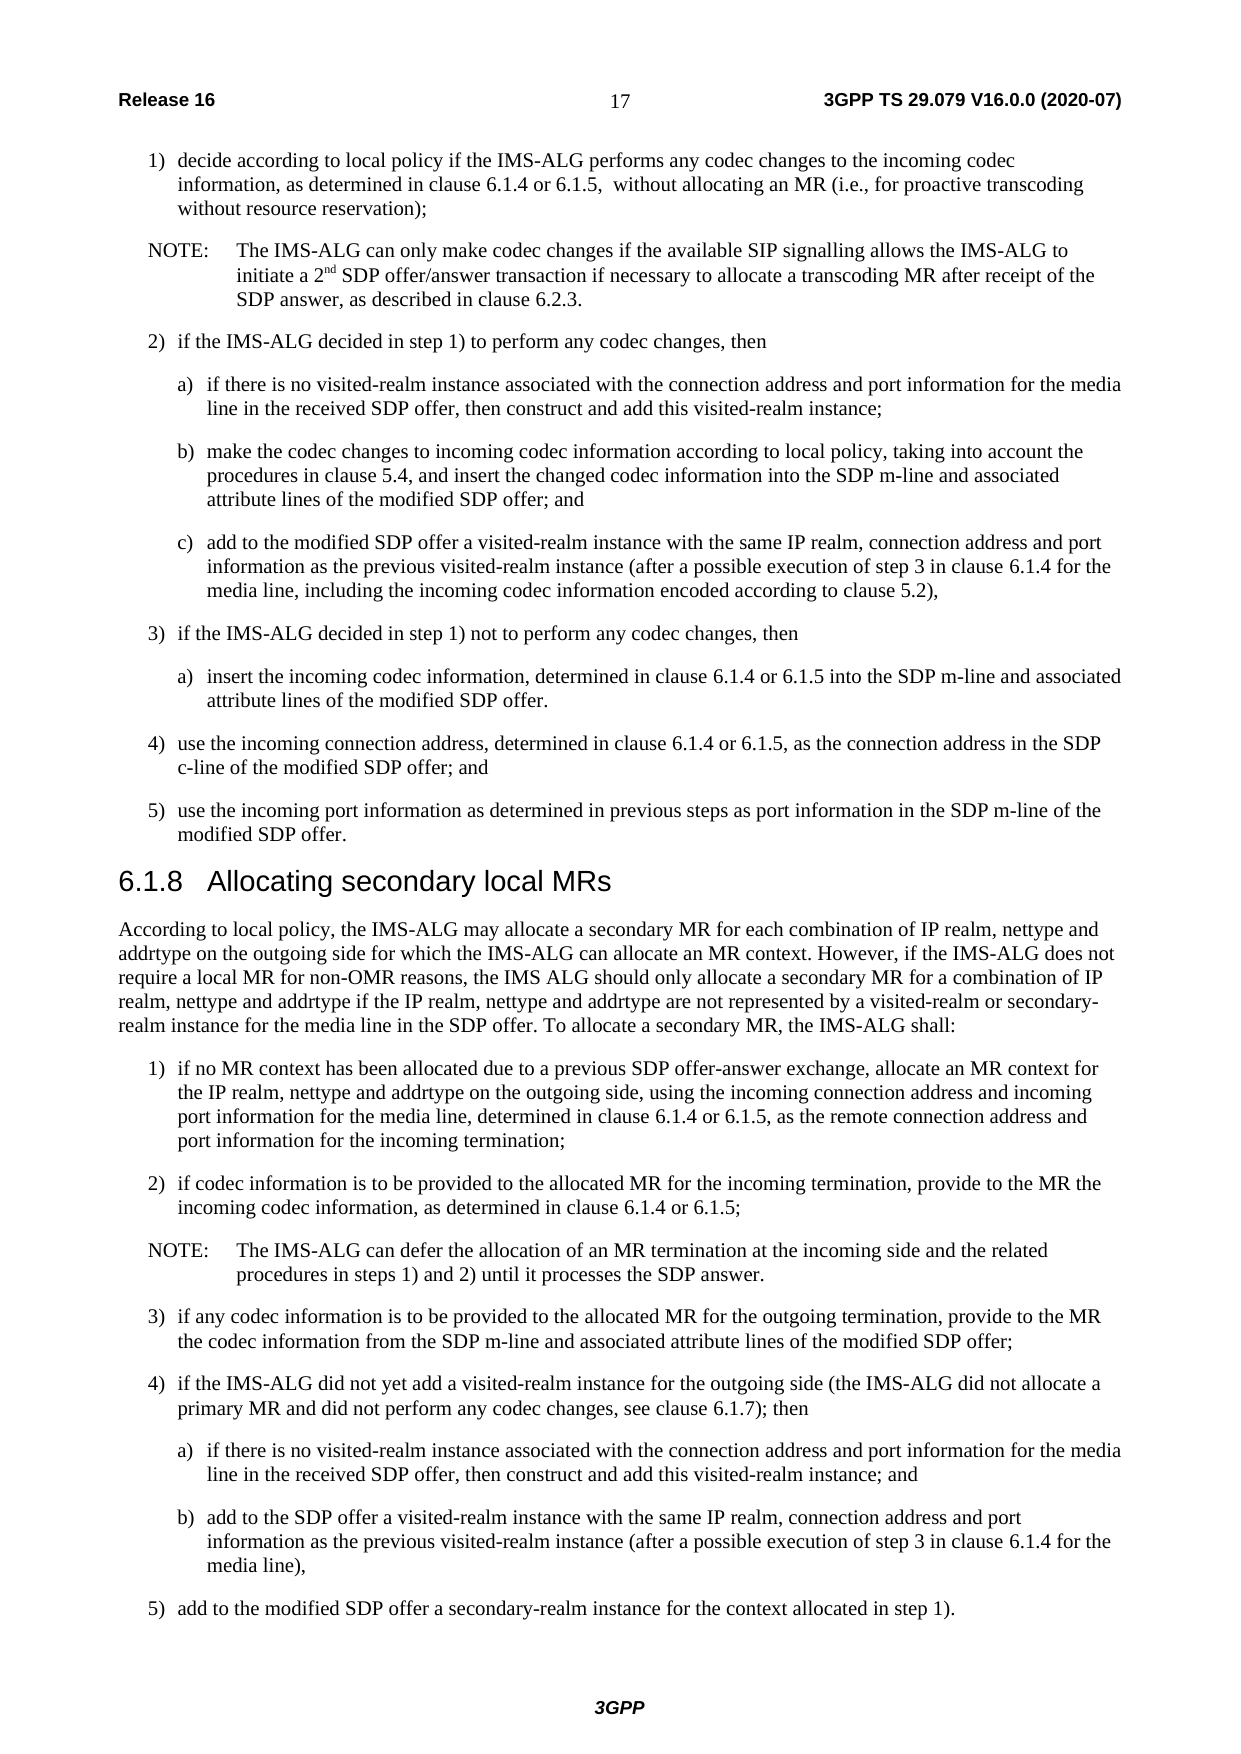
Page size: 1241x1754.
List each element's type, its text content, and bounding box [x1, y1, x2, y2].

text 4) if the IMS-ALG did not yet add a visited-realm instance for the outgoing side (the IMS-ALG did not allocate a primary MR and did not perform any codec changes, see clause 6.1.7); then [148, 1371, 1122, 1419]
text a) insert the incoming codec information, determined in clause 6.1.4 or 6.1.5 into the SDP m-line and associated attribute lines of the modified SDP offer. [177, 664, 1122, 712]
text 3) if any codec information is to be provided to the allocated MR for the outgoing termination, provide to the MR the codec information from the SDP m-line and associated attribute lines of the modified SDP offer; [148, 1304, 1122, 1353]
text 1) decide according to local policy if the IMS-ALG performs any codec changes to the incoming codec information, as determined in clause 6.1.4 or 6.1.5, without allocating an MR (i.e., for proactive transcoding without resource reservation); [148, 147, 1122, 220]
text a) if there is no visited-realm instance associated with the connection address and port information for the media line in the received SDP offer, then construct and add this visited-realm instance; and [177, 1438, 1122, 1486]
text a) if there is no visited-realm instance associated with the connection address and port information for the media line in the received SDP offer, then construct and add this visited-realm instance; [177, 372, 1122, 420]
text NOTE: The IMS-ALG can defer the allocation of an MR termination at the incoming side and the related procedures in steps 1) and 2) until it processes the SDP answer. [148, 1238, 1122, 1286]
text b) add to the SDP offer a visited-realm instance with the same IP realm, connection address and port information as the previous visited-realm instance (after a possible execution of step 3 in clause 6.1.4 for the media line), [177, 1505, 1122, 1577]
text 5) use the incoming port information as determined in previous steps as port information in the SDP m-line of the modified SDP offer. [148, 797, 1122, 846]
subtitle 6.1.8 Allocating secondary local MRs [118, 864, 1122, 898]
text According to local policy, the IMS-ALG may allocate a secondary MR for each combination of IP realm, nettype and addrtype on the outgoing side for which the IMS-ALG can allocate an MR context. However, if the IMS-ALG does not require a local MR for non-OMR reasons, the IMS ALG should only allocate a secondary MR for a combination of IP realm, nettype and addrtype if the IP realm, nettype and addrtype are not represented by a visited-realm or secondary-realm instance for the media line in the SDP offer. To allocate a secondary MR, the IMS-ALG shall: [118, 917, 1122, 1037]
text NOTE: The IMS-ALG can only make codec changes if the available SIP signalling allows the IMS-ALG to initiate a 2nd SDP offer/answer transaction if necessary to allocate a transcoding MR after receipt of the SDP answer, as described in clause 6.2.3. [148, 238, 1122, 311]
text 1) if no MR context has been allocated due to a previous SDP offer-answer exchange, allocate an MR context for the IP realm, nettype and addrtype on the outgoing side, using the incoming connection address and incoming port information for the media line, determined in clause 6.1.4 or 6.1.5, as the remote connection address and port information for the incoming termination; [148, 1056, 1122, 1152]
text 2) if the IMS-ALG decided in step 1) to perform any codec changes, then [148, 329, 1122, 353]
text 4) use the incoming connection address, determined in clause 6.1.4 or 6.1.5, as the connection address in the SDP c-line of the modified SDP offer; and [148, 731, 1122, 779]
text 5) add to the modified SDP offer a secondary-realm instance for the context allocated in step 1). [148, 1596, 1122, 1620]
text 2) if codec information is to be provided to the allocated MR for the incoming termination, provide to the MR the incoming codec information, as determined in clause 6.1.4 or 6.1.5; [148, 1171, 1122, 1219]
text c) add to the modified SDP offer a visited-realm instance with the same IP realm, connection address and port information as the previous visited-realm instance (after a possible execution of step 3 in clause 6.1.4 for the media line, including the incoming codec information encoded according to clause 5.2), [177, 530, 1122, 602]
text b) make the codec changes to incoming codec information according to local policy, taking into account the procedures in clause 5.4, and insert the changed codec information into the SDP m-line and associated attribute lines of the modified SDP offer; and [177, 439, 1122, 511]
text 3) if the IMS-ALG decided in step 1) not to perform any codec changes, then [148, 621, 1122, 645]
